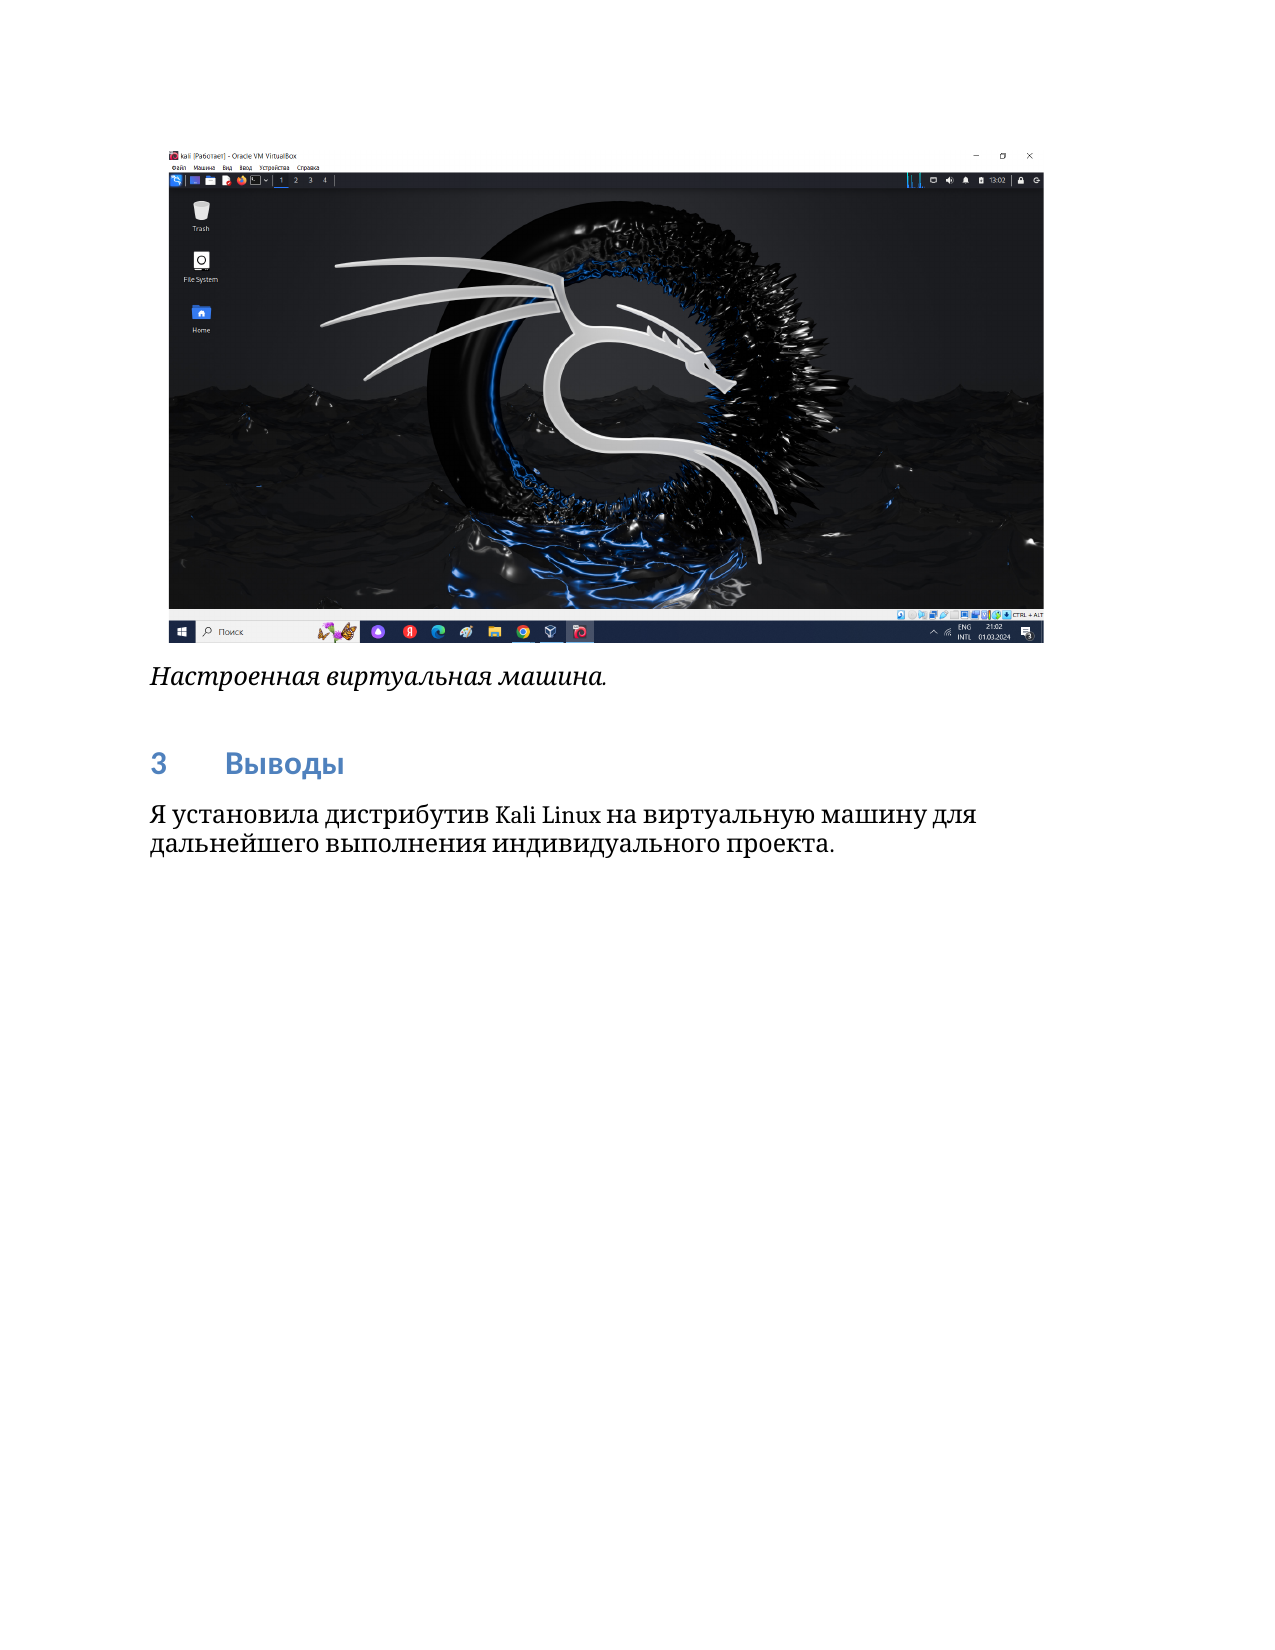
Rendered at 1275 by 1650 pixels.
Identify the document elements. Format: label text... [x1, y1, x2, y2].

subtitle 3 Выводы [150, 742, 1125, 782]
text Настроенная виртуальная машина. [150, 663, 1125, 692]
picture [168, 150, 1044, 643]
text Я установила дистрибутив Kali Linux на виртуальную машину для дальнейшего выполнения индивидуального проекта. [150, 801, 1125, 859]
